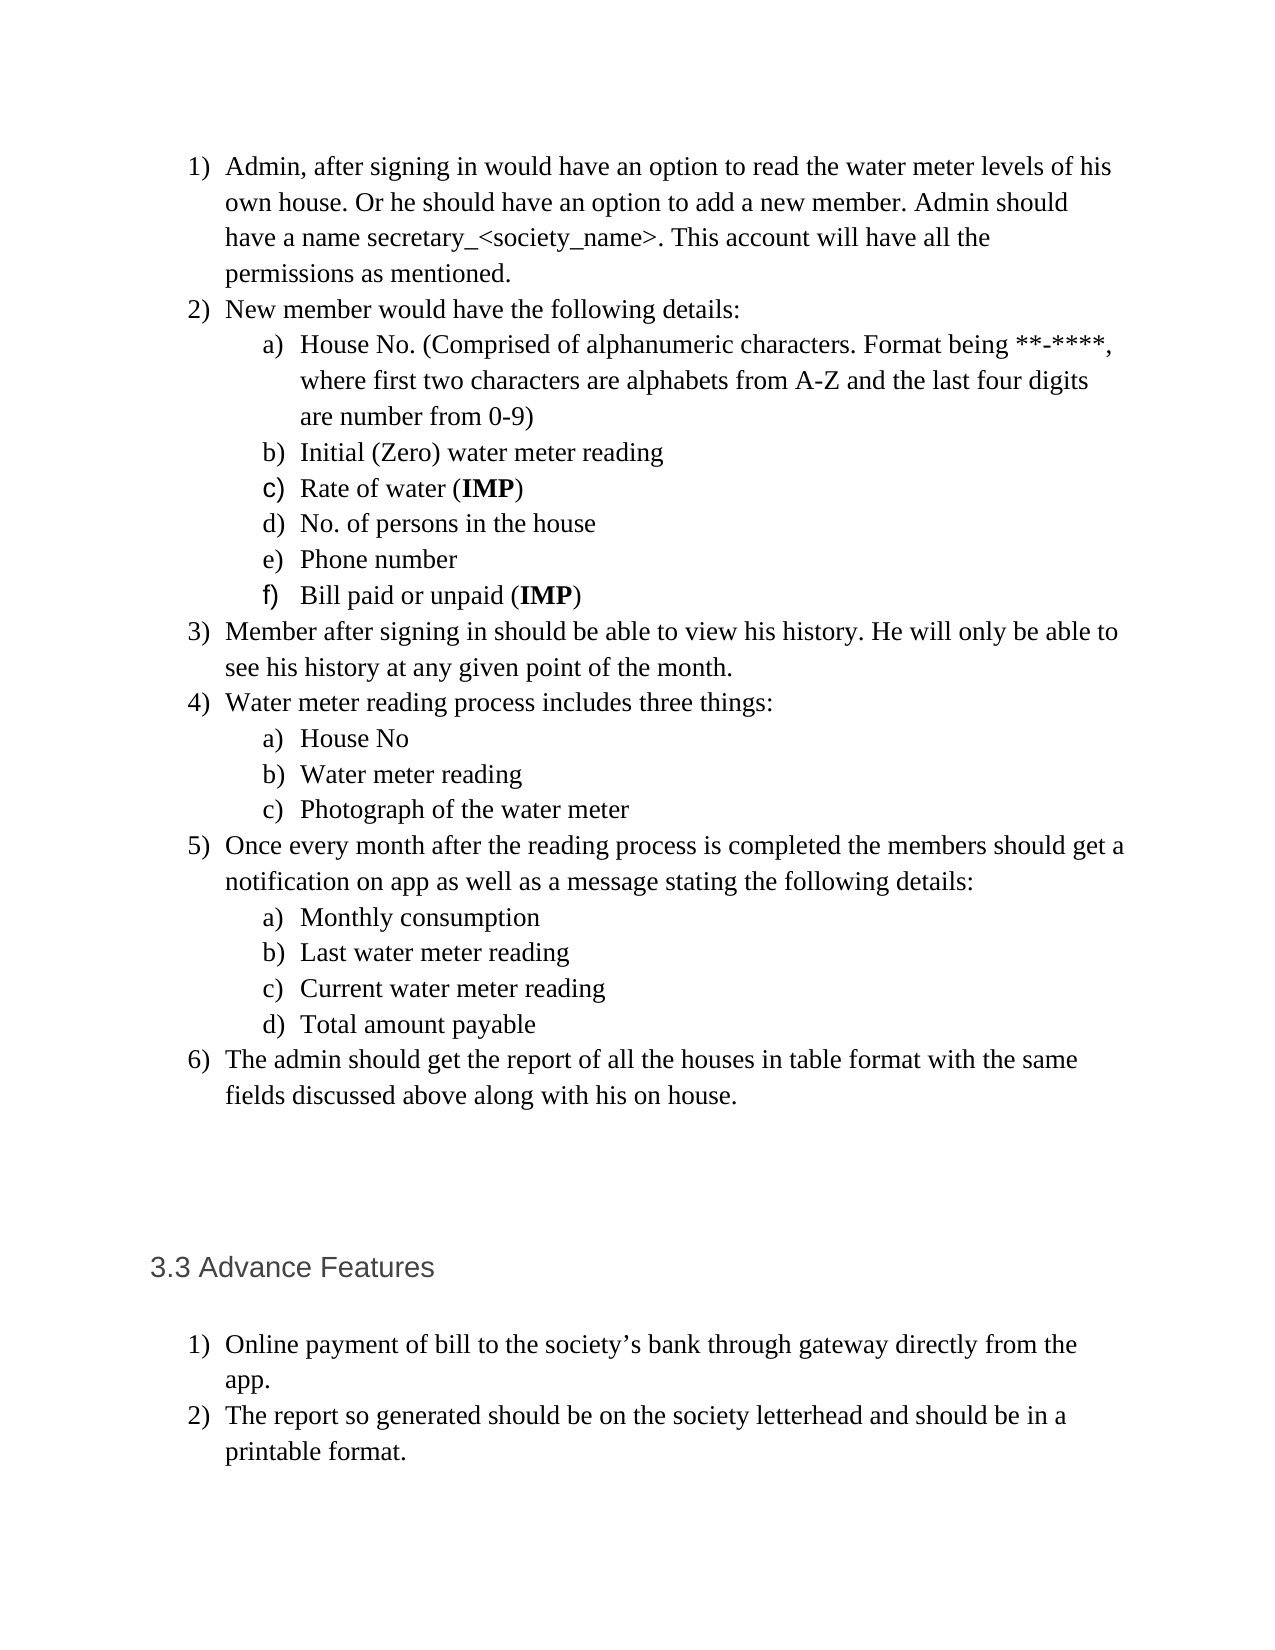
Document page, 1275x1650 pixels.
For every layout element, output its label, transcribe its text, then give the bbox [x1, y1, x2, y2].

list Member after signing in should be able to view his history. He will only be able to see his history at any given point of the month. [187, 615, 1125, 682]
list The admin should get the report of all the houses in table format with the same fields discussed above along with his on house. [187, 1044, 1125, 1111]
list House No. (Comprised of alphanumeric characters. Format being **-****, where first two characters are alphabets from A-Z and the last four digits are number from 0-9) [262, 329, 1125, 431]
list House No [262, 722, 1125, 753]
list Monthly consumption [262, 901, 1125, 932]
list The report so generated should be on the society letterhead and should be in a printable format. [187, 1399, 1125, 1466]
list New member would have the following details: [187, 293, 1125, 324]
list Current water meter reading [262, 972, 1125, 1003]
list Last water meter reading [262, 936, 1125, 968]
list Initial (Zero) water meter reading [262, 436, 1125, 467]
subtitle 3.3 Advance Features [150, 1250, 1125, 1284]
list No. of persons in the house [262, 507, 1125, 539]
list Once every month after the reading process is completed the members should get a notification on app as well as a message stating the following details: [187, 829, 1125, 896]
list Bill paid or unpaid (IMP) [262, 579, 1125, 610]
list Water meter reading process includes three things: [187, 686, 1125, 717]
list Phone number [262, 543, 1125, 574]
list Total amount payable [262, 1008, 1125, 1039]
list Water meter reading [262, 758, 1125, 789]
list Admin, after signing in would have an option to read the water meter levels of his own house. Or he should have an option to add a new member. Admin should have a name secretary_<society_name>. This account will have all the permissions as mentioned. [187, 150, 1125, 288]
list Rate of water (IMP) [262, 472, 1125, 503]
list Online payment of bill to the society’s bank through gateway directly from the app. [187, 1328, 1125, 1394]
list Photograph of the water meter [262, 793, 1125, 825]
